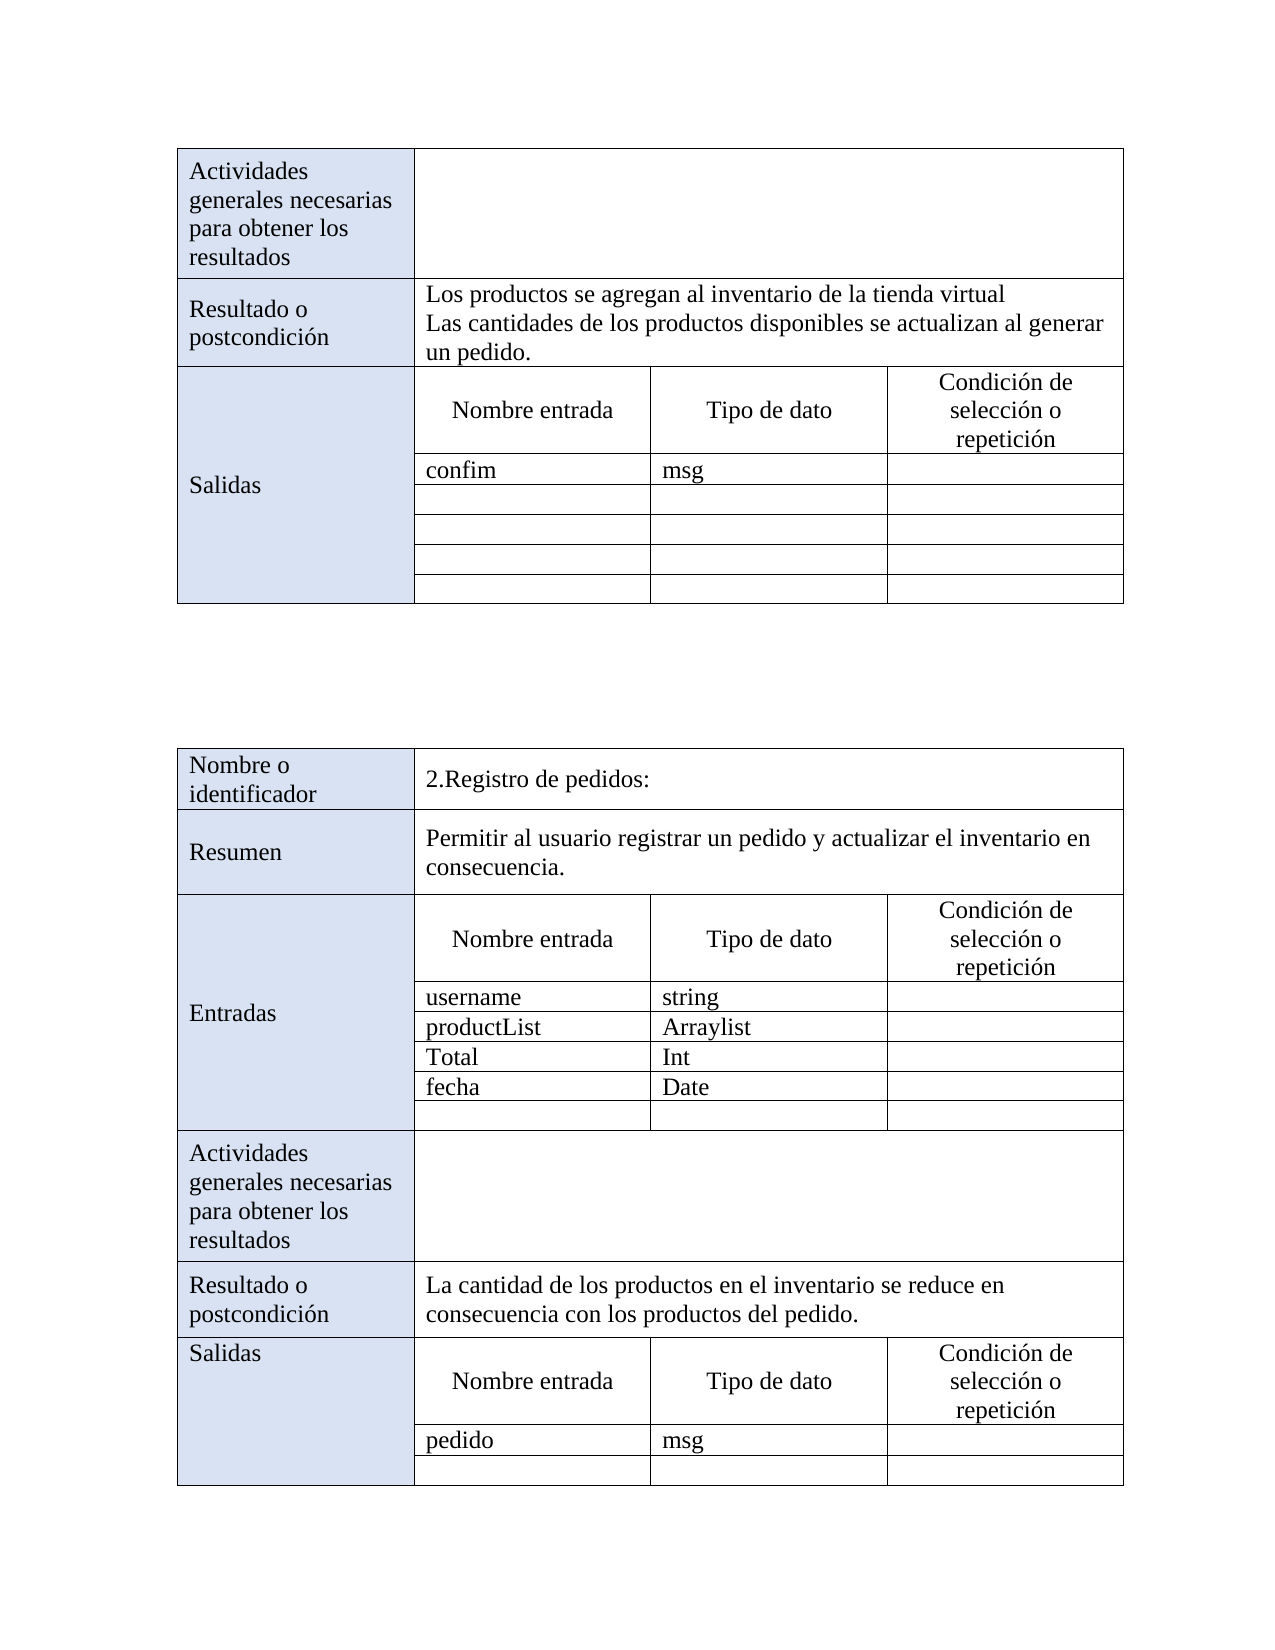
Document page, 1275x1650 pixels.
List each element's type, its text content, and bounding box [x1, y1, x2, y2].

table_cell [888, 454, 1123, 484]
table_cell Condición de selección o repetición [888, 1338, 1123, 1424]
table_cell Actividades generales necesarias para obtener los resultados [178, 149, 414, 278]
table_cell [888, 1425, 1123, 1455]
table_cell Total [415, 1042, 650, 1071]
table_cell Tipo de dato [651, 367, 887, 453]
table_cell [888, 1456, 1123, 1485]
table_cell Los productos se agregan al inventario de la tienda virtual Las cantidades de los productos disponibles se actualizan al generar un pedido. [415, 279, 1123, 366]
table_cell [651, 1456, 887, 1485]
table_cell [415, 1131, 1123, 1261]
table_cell [888, 575, 1123, 603]
table_cell Actividades generales necesarias para obtener los resultados [178, 1131, 414, 1261]
table_cell Int [651, 1042, 887, 1071]
table_cell Tipo de dato [651, 895, 887, 981]
table_cell Entradas [178, 895, 414, 1130]
table_cell Resumen [178, 810, 414, 894]
table_cell string [651, 982, 887, 1011]
table_cell [415, 485, 650, 514]
table_cell username [415, 982, 650, 1011]
table_cell [888, 515, 1123, 544]
table_cell pedido [415, 1425, 650, 1455]
table_cell [415, 515, 650, 544]
table_cell [415, 545, 650, 573]
table_cell [888, 1042, 1123, 1071]
table_cell [415, 149, 1123, 278]
table_cell Resultado o postcondición [178, 279, 414, 366]
table_cell msg [651, 1425, 887, 1455]
table_cell [888, 1012, 1123, 1041]
table_cell Condición de selección o repetición [888, 895, 1123, 981]
table_cell [651, 485, 887, 514]
table_header Nombre o identificador [178, 749, 414, 809]
table_cell Nombre entrada [415, 367, 650, 453]
table_cell Permitir al usuario registrar un pedido y actualizar el inventario en consecuencia. [415, 810, 1123, 894]
table_cell [888, 1101, 1123, 1130]
table_cell [651, 515, 887, 544]
table_cell confim [415, 454, 650, 484]
table_header 2.Registro de pedidos: [415, 749, 1123, 809]
table_cell [415, 575, 650, 603]
table_cell [651, 575, 887, 603]
table_cell Nombre entrada [415, 1338, 650, 1424]
table_cell Arraylist [651, 1012, 887, 1041]
table_cell fecha [415, 1072, 650, 1100]
table_cell La cantidad de los productos en el inventario se reduce en consecuencia con los productos del pedido. [415, 1262, 1123, 1337]
table_cell Salidas [178, 1338, 414, 1485]
table_cell [888, 485, 1123, 514]
table_cell Condición de selección o repetición [888, 367, 1123, 453]
table_cell [888, 1072, 1123, 1100]
table_cell [888, 982, 1123, 1011]
table_cell [415, 1456, 650, 1485]
table_cell [651, 1101, 887, 1130]
table_cell productList [415, 1012, 650, 1041]
table_cell [888, 545, 1123, 573]
table_cell Salidas [178, 367, 414, 603]
table_cell Date [651, 1072, 887, 1100]
table_cell Resultado o postcondición [178, 1262, 414, 1337]
table_cell Tipo de dato [651, 1338, 887, 1424]
table_cell [415, 1101, 650, 1130]
table_cell [651, 545, 887, 573]
table_cell msg [651, 454, 887, 484]
table_cell Nombre entrada [415, 895, 650, 981]
